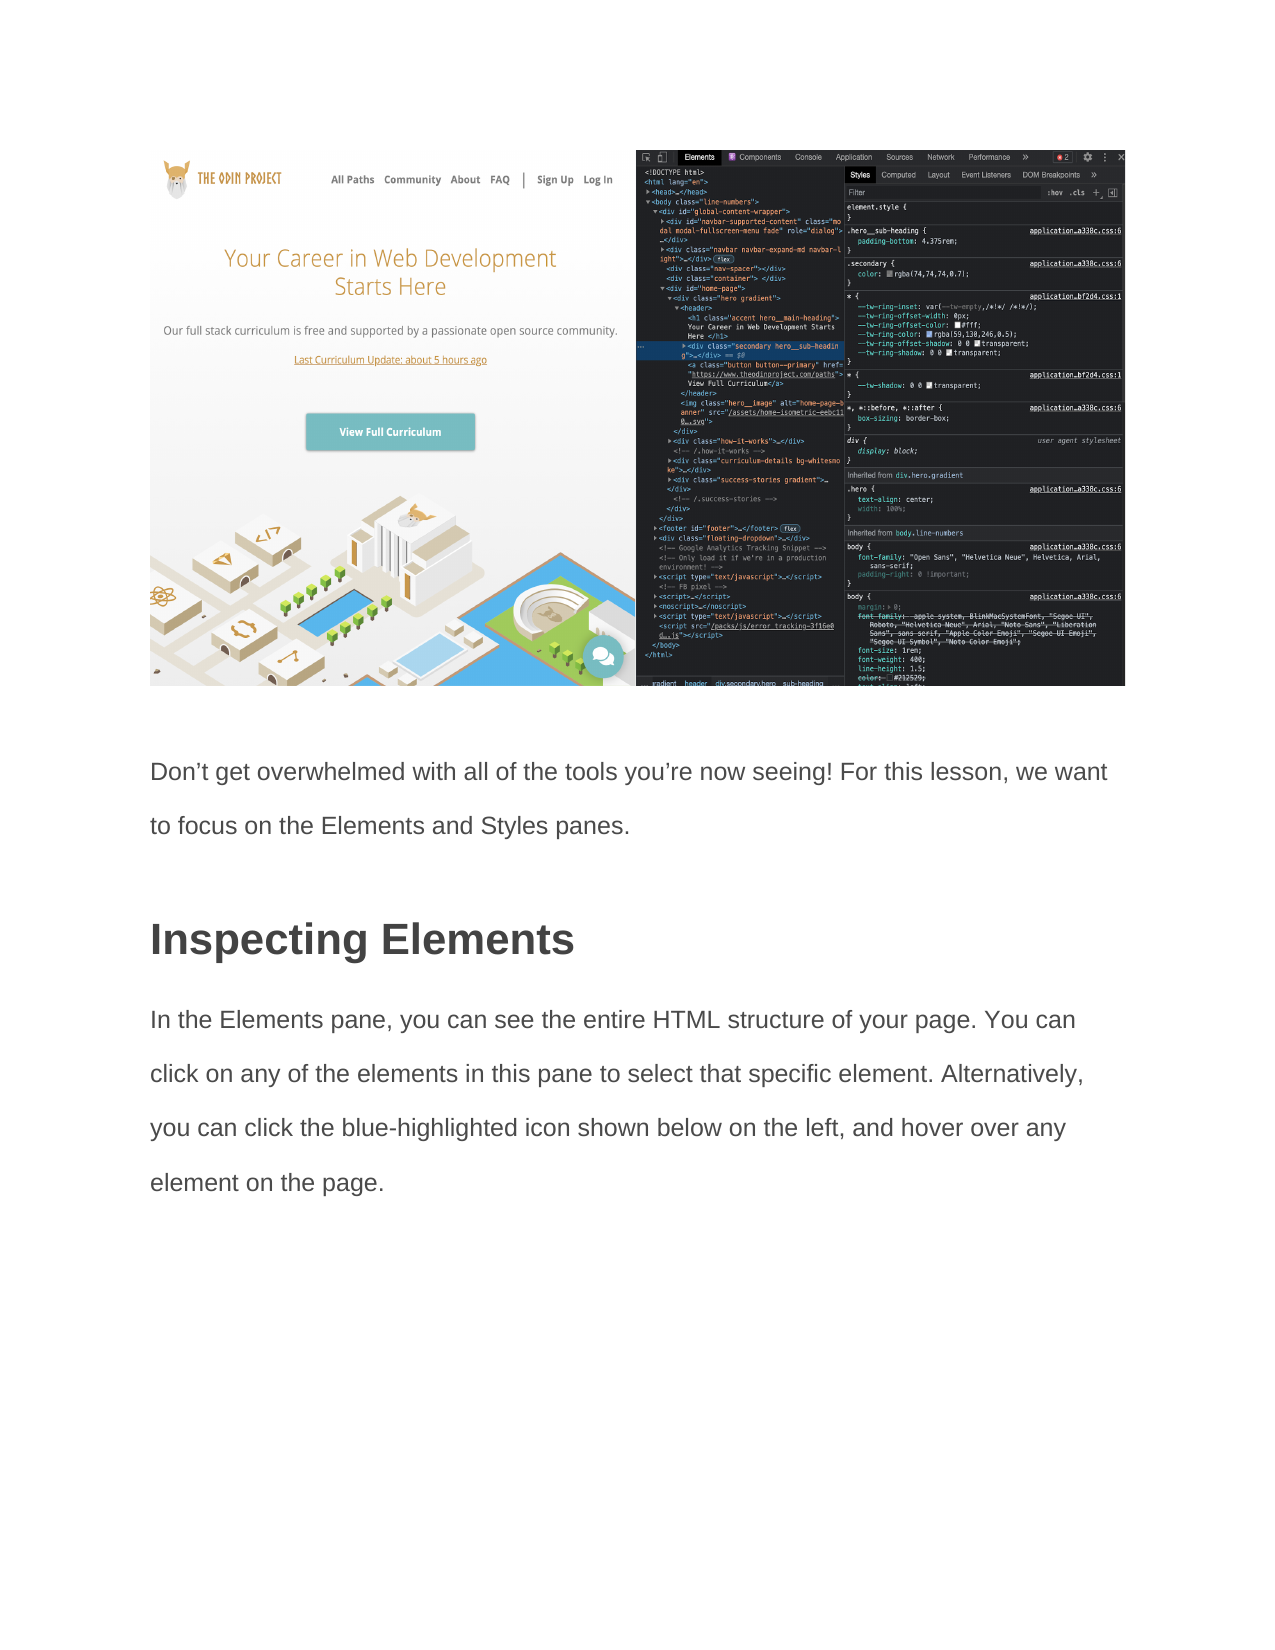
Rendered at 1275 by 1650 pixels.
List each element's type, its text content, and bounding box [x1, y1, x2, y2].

text Don’t get overwhelmed with all of the tools you’re now seeing! For this lesson, we want to focus on the Elements and Styles panes. [150, 757, 1125, 840]
subtitle Inspecting Elements [150, 913, 1125, 963]
text In the Elements pane, you can see the entire HTML structure of your page. You can click on any of the elements in this pane to select that specific element. Alternatively, you can click the blue-highlighted icon shown below on the left, and hover over any element on the page. [150, 1005, 1125, 1196]
picture [150, 150, 1125, 686]
